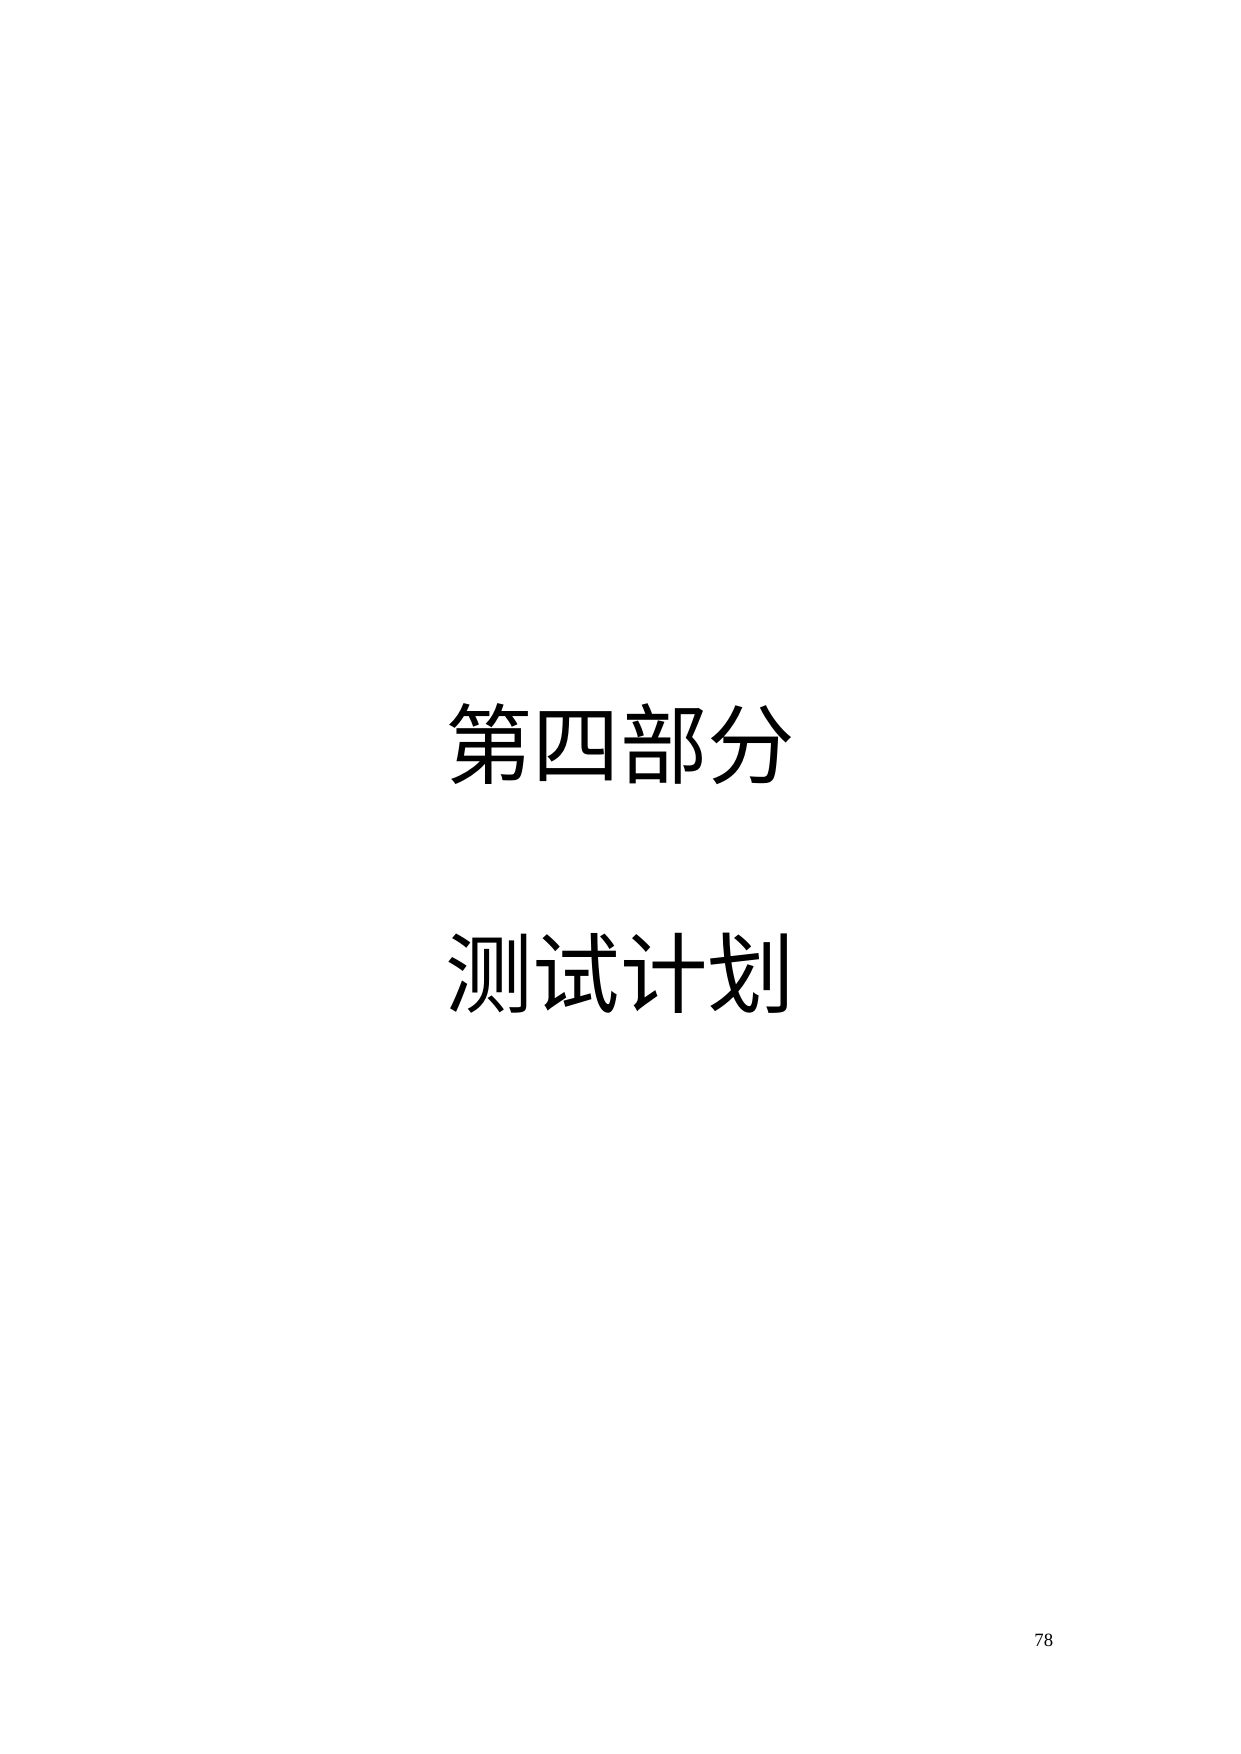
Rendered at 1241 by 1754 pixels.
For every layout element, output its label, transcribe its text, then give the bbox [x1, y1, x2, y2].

subtitle 第四部分 [187, 674, 1053, 804]
subtitle 测试计划 [187, 903, 1053, 1033]
